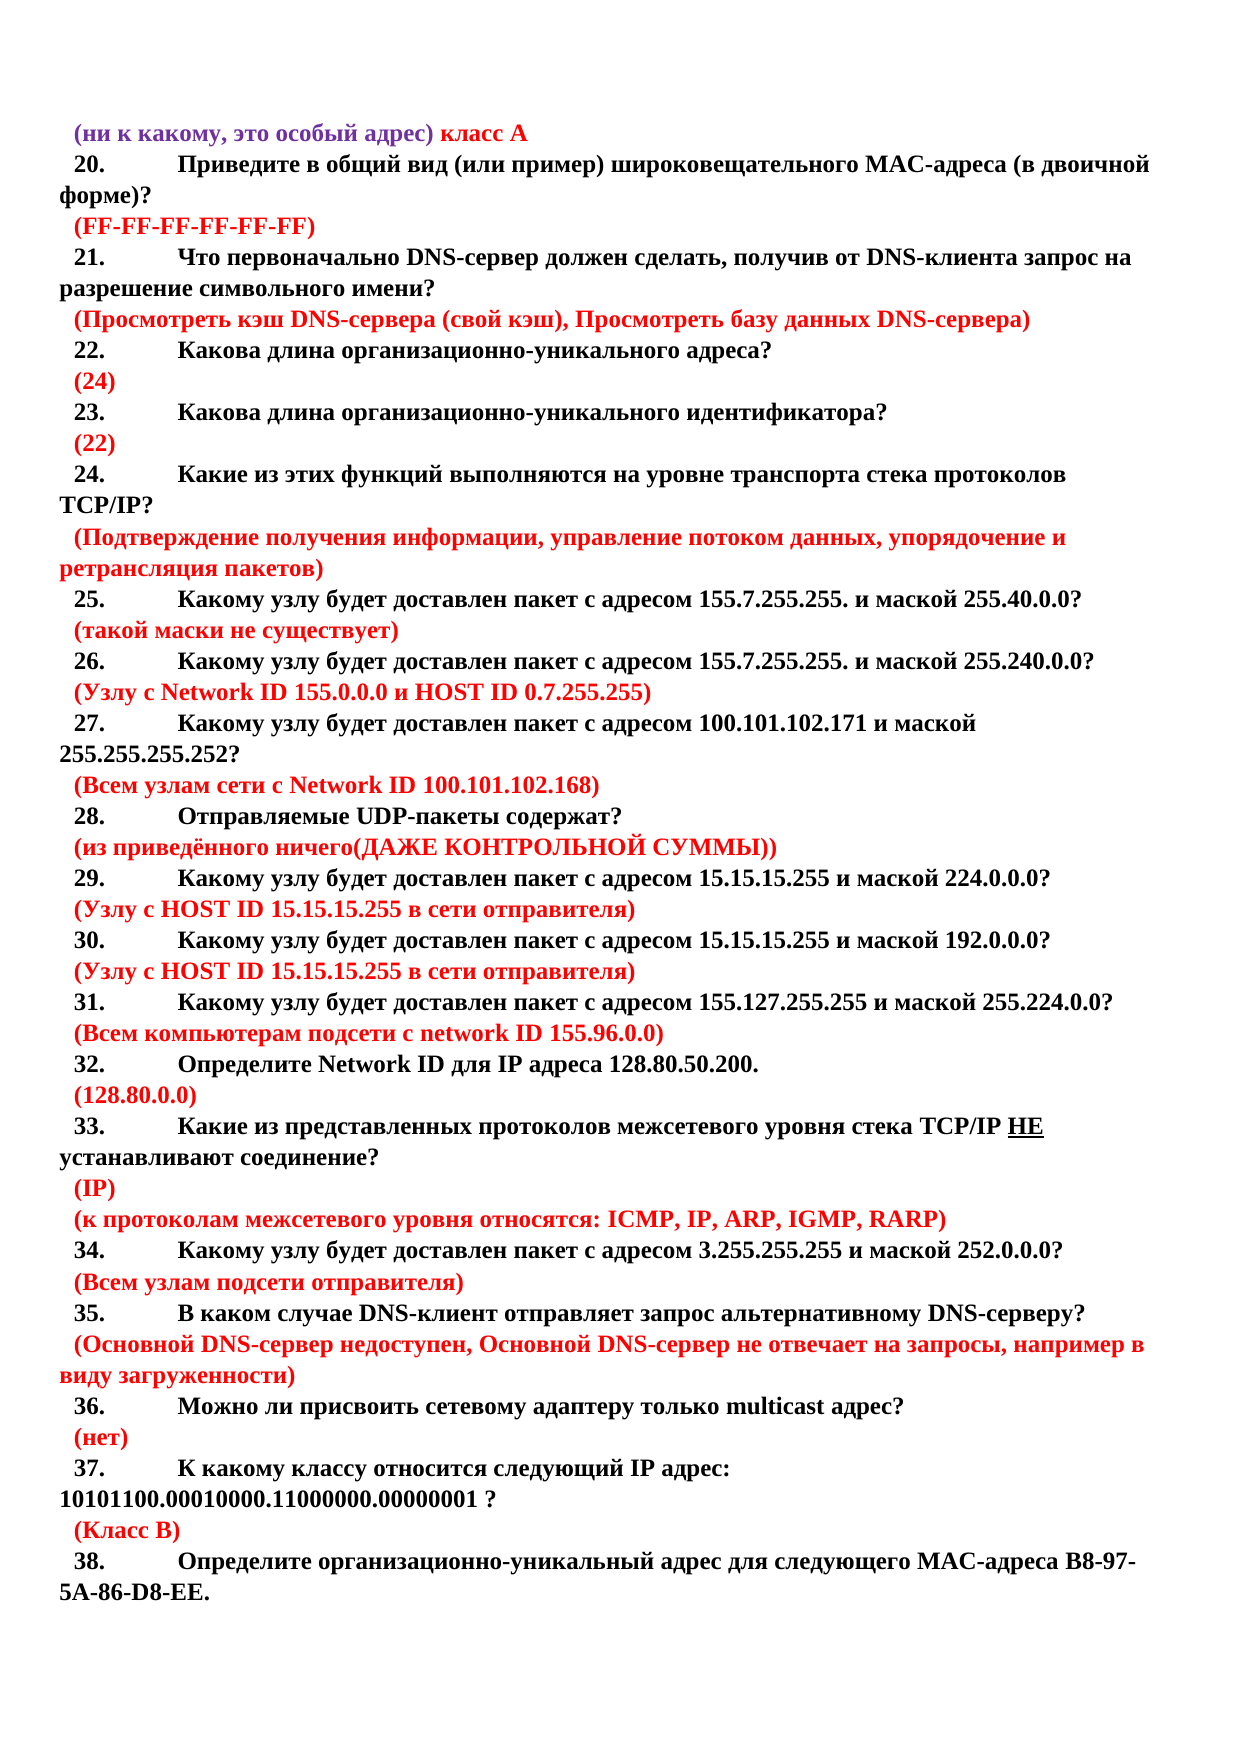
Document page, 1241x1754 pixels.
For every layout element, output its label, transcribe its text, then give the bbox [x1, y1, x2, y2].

list (Подтверждение получения информации, управление потоком данных, упорядочение и ретрансляция пакетов) [59, 522, 1152, 581]
list Какому узлу будет доставлен пакет с адресом 155.7.255.255. и маской 255.40.0.0? [59, 584, 1152, 612]
list Можно ли присвоить сетевому адаптеру только multicast адрес? [59, 1391, 1152, 1419]
list (22) [59, 428, 1152, 457]
list Какие из представленных протоколов межсетевого уровня стека TCP/IP НЕ устанавливают соединение? [59, 1111, 1152, 1171]
list (IP) [59, 1173, 1152, 1202]
list (нет) [59, 1422, 1152, 1451]
list Какие из этих функций выполняются на уровне транспорта стека протоколов TCP/IP? [59, 459, 1152, 519]
list Какому узлу будет доставлен пакет с адресом 155.7.255.255. и маской 255.240.0.0? [59, 646, 1152, 674]
list (128.80.0.0) [59, 1080, 1152, 1109]
list Какому узлу будет доставлен пакет с адресом 15.15.15.255 и маской 224.0.0.0? [59, 863, 1152, 892]
list Какому узлу будет доставлен пакет с адресом 3.255.255.255 и маской 252.0.0.0? [59, 1236, 1152, 1264]
list (Узлу с HOST ID 15.15.15.255 в сети отправителя) [59, 894, 1152, 923]
list Какому узлу будет доставлен пакет с адресом 15.15.15.255 и маской 192.0.0.0? [59, 925, 1152, 954]
list (Основной DNS-сервер недоступен, Основной DNS-сервер не отвечает на запросы, например в виду загруженности) [59, 1329, 1152, 1388]
list (такой маски не существует) [59, 615, 1152, 643]
list К какому классу относится следующий IP адрес: 10101100.00010000.11000000.00000001 ? [59, 1453, 1152, 1513]
list (24) [59, 366, 1152, 395]
list В каком случае DNS-клиент отправляет запрос альтернативному DNS-серверу? [59, 1298, 1152, 1326]
list (из приведённого ничего(ДАЖЕ КОНТРОЛЬНОЙ СУММЫ)) [59, 832, 1152, 861]
list Определите организационно-уникальный адрес для следующего МАС-адреса B8-97-5A-86-D8-EE. [59, 1546, 1152, 1606]
list Какому узлу будет доставлен пакет с адресом 100.101.102.171 и маской 255.255.255.252? [59, 708, 1152, 768]
list (к протоколам межсетевого уровня относятся: ICMP, IP, ARP, IGMP, RARP) [59, 1204, 1152, 1233]
list Приведите в общий вид (или пример) широковещательного МАС-адреса (в двоичной форме)? [59, 149, 1152, 209]
list Определите Network ID для IP адреса 128.80.50.200. [59, 1049, 1152, 1078]
list Какова длина организационно-уникального адреса? [59, 335, 1152, 364]
list Отправляемые UDP-пакеты содержат? [59, 801, 1152, 830]
list Что первоначально DNS-сервер должен сделать, получив от DNS-клиента запрос на разрешение символьного имени? [59, 242, 1152, 302]
list (Узлу с HOST ID 15.15.15.255 в сети отправителя) [59, 956, 1152, 985]
list (ни к какому, это особый адрес) класс А [59, 118, 1152, 147]
list (Всем узлам подсети отправителя) [59, 1267, 1152, 1295]
list (Узлу с Network ID 155.0.0.0 и HOST ID 0.7.255.255) [59, 677, 1152, 706]
list Какому узлу будет доставлен пакет с адресом 155.127.255.255 и маской 255.224.0.0? [59, 987, 1152, 1016]
list (Просмотреть кэш DNS-сервера (свой кэш), Просмотреть базу данных DNS-сервера) [59, 304, 1152, 333]
list (Класс B) [59, 1515, 1152, 1544]
list Какова длина организационно-уникального идентификатора? [59, 397, 1152, 426]
list (Всем компьютерам подсети с network ID 155.96.0.0) [59, 1018, 1152, 1047]
list (FF-FF-FF-FF-FF-FF) [59, 211, 1152, 240]
list (Всем узлам сети с Network ID 100.101.102.168) [59, 770, 1152, 799]
